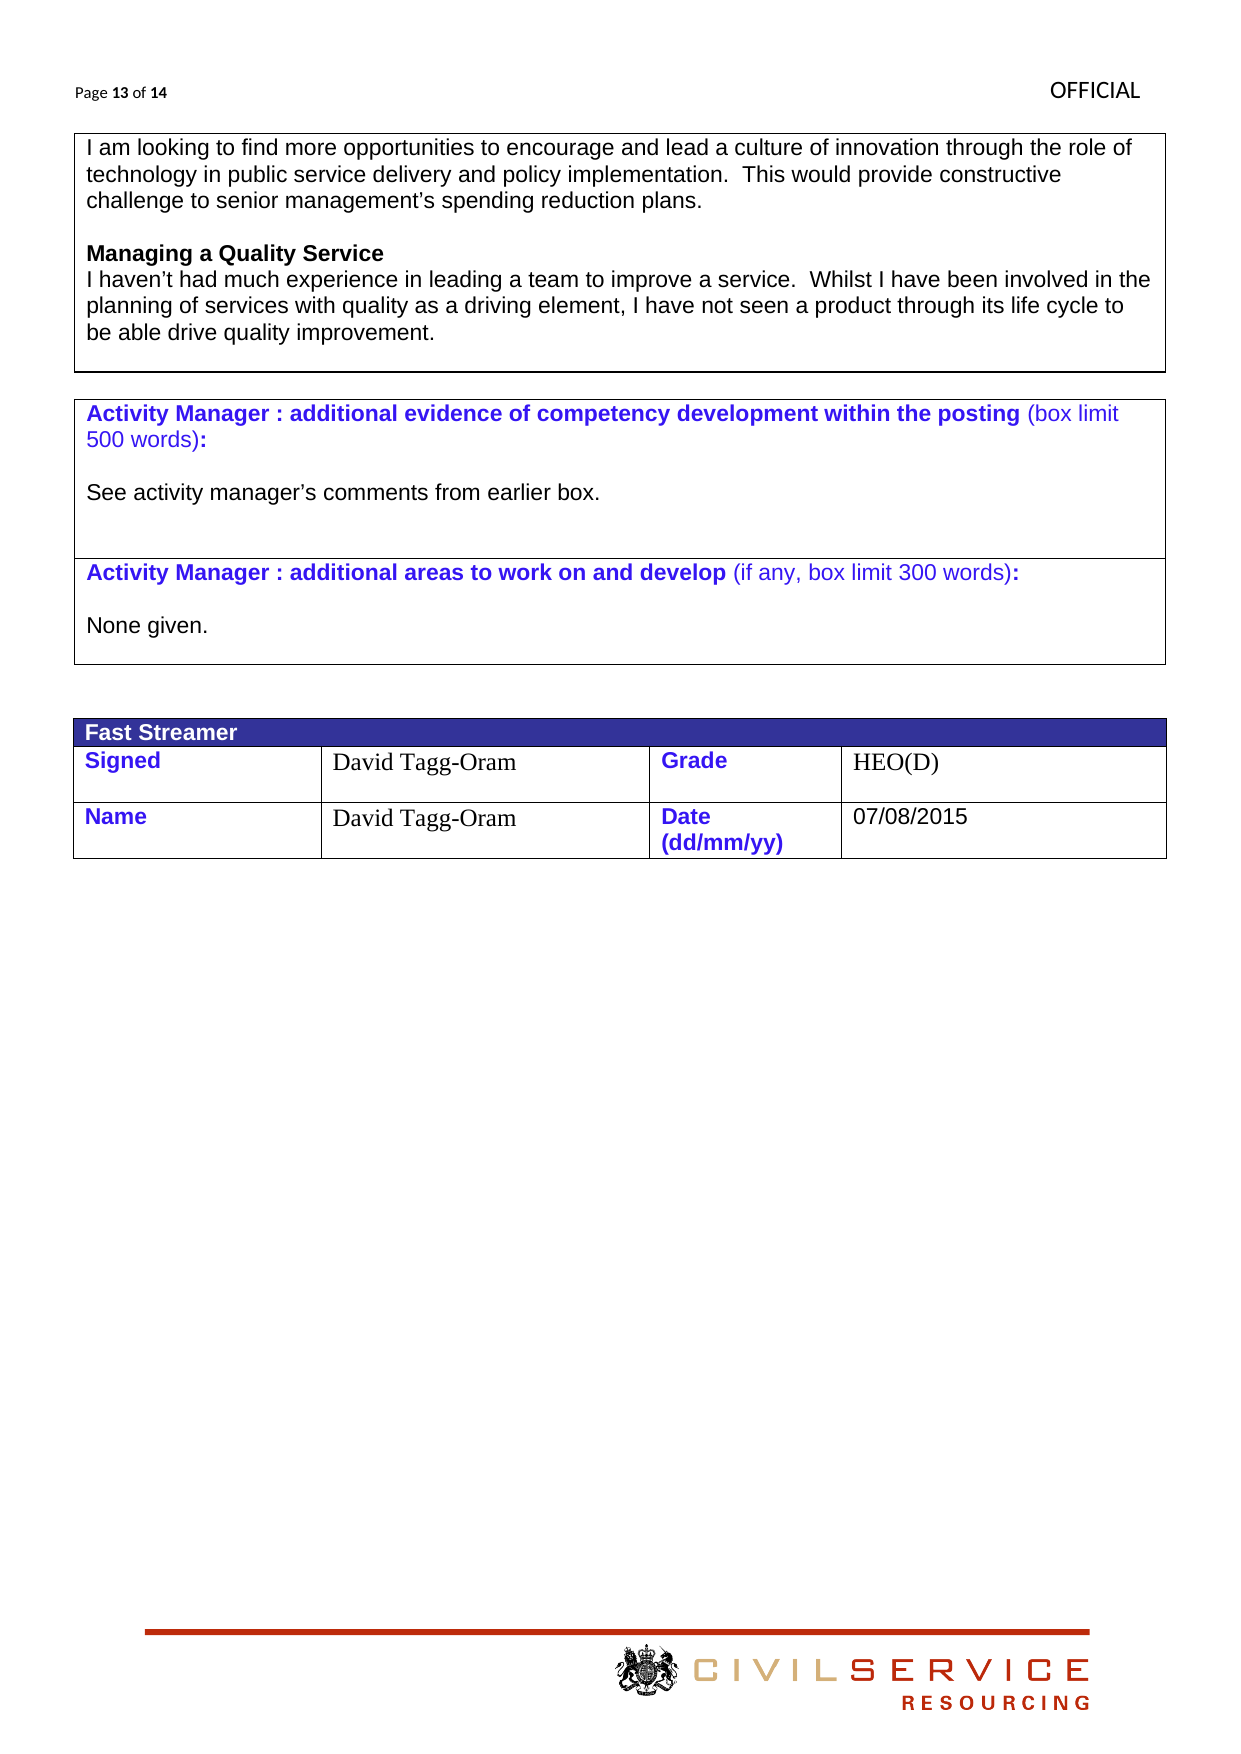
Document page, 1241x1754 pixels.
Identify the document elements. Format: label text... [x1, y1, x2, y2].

table_header Activity Manager : additional evidence of competency development within the posting (box limit 500 words): See activity manager’s comments from earlier box. [75, 400, 1165, 558]
table_cell Date (dd/mm/yy) [650, 803, 841, 858]
table_cell [842, 803, 1166, 858]
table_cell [75, 134, 1165, 371]
table_cell [842, 747, 1166, 802]
table_cell Grade [650, 747, 841, 802]
picture [615, 1644, 1096, 1715]
table_cell Signed [74, 747, 321, 802]
table_cell Activity Manager : additional areas to work on and develop (if any, box limit 300 words): None given. [75, 559, 1165, 664]
table_cell [322, 803, 649, 858]
table_cell [322, 747, 649, 802]
table_header Fast Streamer [74, 719, 1166, 746]
table_cell Name [74, 803, 321, 858]
